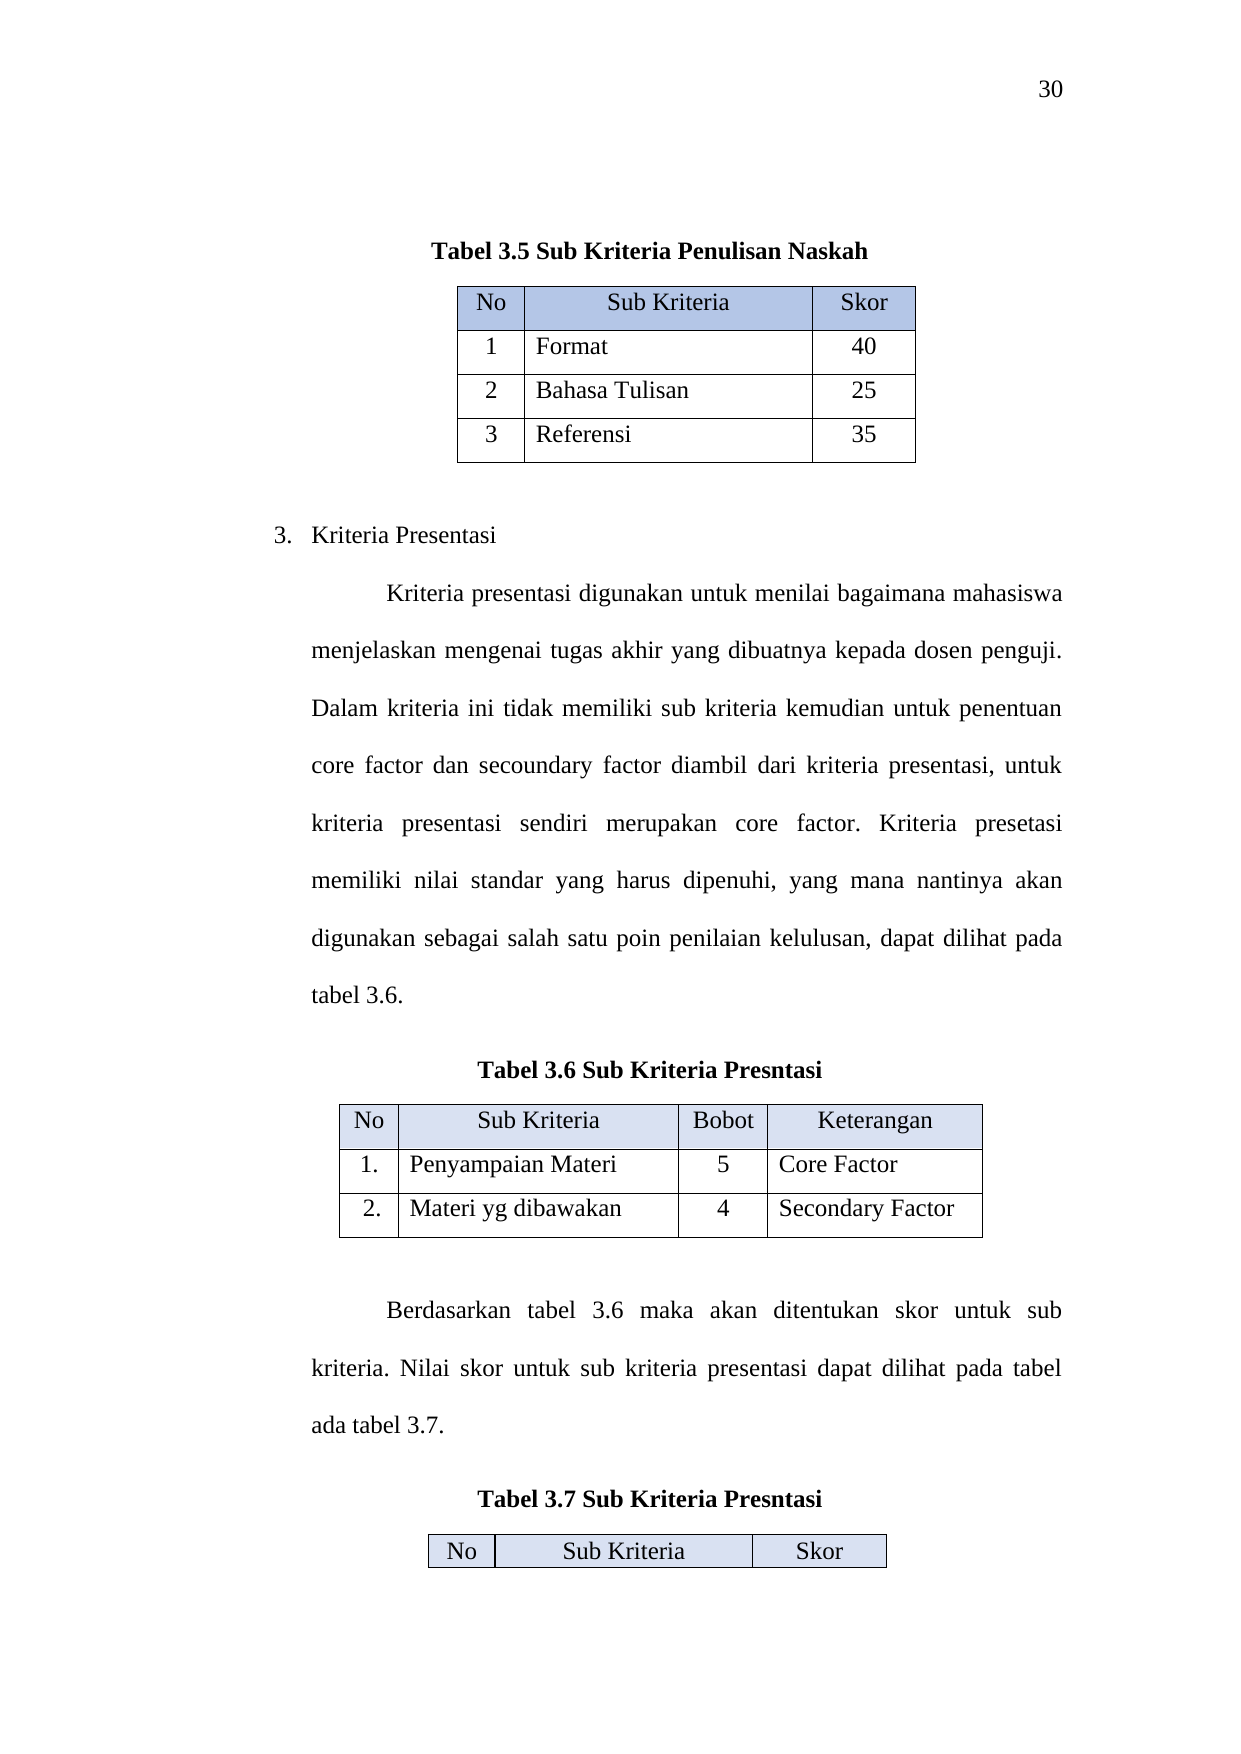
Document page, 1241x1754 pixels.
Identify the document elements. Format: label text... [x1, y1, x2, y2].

table_cell 4 [679, 1194, 767, 1237]
table_cell Core Factor [768, 1150, 982, 1192]
table_cell Materi yg dibawakan [399, 1194, 678, 1237]
table_header Sub Kriteria [399, 1105, 678, 1148]
table_cell Bahasa Tulisan [525, 375, 812, 418]
table_cell 1 [458, 331, 524, 374]
table_cell Secondary Factor [768, 1194, 982, 1237]
table_cell 35 [813, 419, 915, 462]
table_header Bobot [679, 1105, 767, 1148]
list Kriteria Presentasi [274, 521, 1063, 549]
table_header Sub Kriteria [496, 1535, 752, 1567]
text Tabel 3.7 Sub Kriteria Presntasi [236, 1484, 1063, 1513]
list Kriteria presentasi digunakan untuk menilai bagaimana mahasiswa menjelaskan mengenai tugas akhir yang dibuatnya kepada dosen penguji. Dalam kriteria ini tidak memiliki sub kriteria kemudian untuk penentuan core factor dan secoundary factor diambil dari kriteria presentasi, untuk kriteria presentasi sendiri merupakan core factor. Kriteria presetasi memiliki nilai standar yang harus dipenuhi, yang mana nantinya akan digunakan sebagai salah satu poin penilaian kelulusan, dapat dilihat pada tabel 3.6. [311, 578, 1063, 1009]
table_cell 2 [458, 375, 524, 418]
table_cell 1. [340, 1150, 398, 1192]
table_header Keterangan [768, 1105, 982, 1148]
text Tabel 3.5 Sub Kriteria Penulisan Naskah [236, 236, 1063, 265]
table_cell 40 [813, 331, 915, 374]
list Berdasarkan tabel 3.6 maka akan ditentukan skor untuk sub kriteria. Nilai skor untuk sub kriteria presentasi dapat dilihat pada tabel ada tabel 3.7. [311, 1295, 1063, 1439]
table_cell Penyampaian Materi [399, 1150, 678, 1192]
table_header Skor [813, 287, 915, 330]
table_cell 3 [458, 419, 524, 462]
table_header No [458, 287, 524, 330]
table_cell 25 [813, 375, 915, 418]
table_header No [429, 1535, 494, 1567]
table_cell 2. [340, 1194, 398, 1237]
table_cell Referensi [525, 419, 812, 462]
table_header No [340, 1105, 398, 1148]
table_header Sub Kriteria [525, 287, 812, 330]
table_cell 5 [679, 1150, 767, 1192]
text Tabel 3.6 Sub Kriteria Presntasi [236, 1055, 1063, 1083]
table_header Skor [753, 1535, 886, 1567]
table_cell Format [525, 331, 812, 374]
